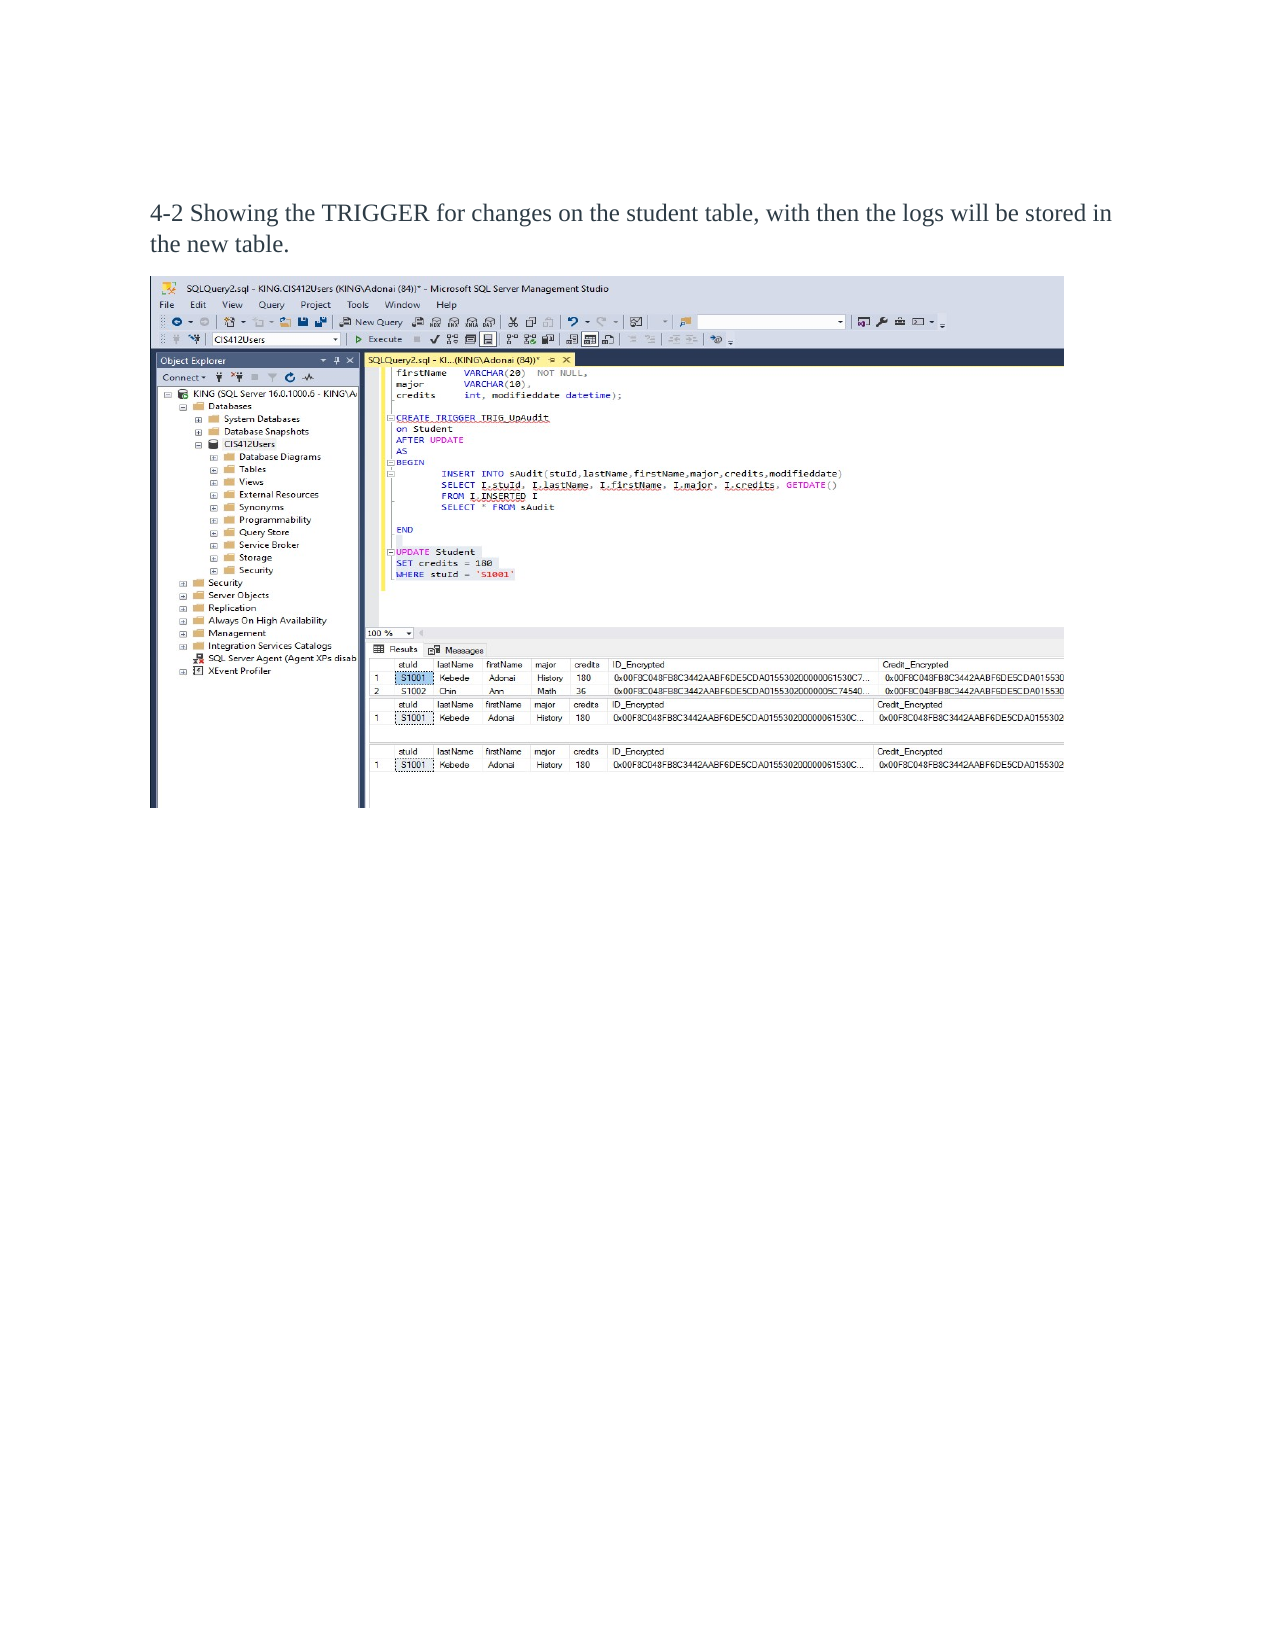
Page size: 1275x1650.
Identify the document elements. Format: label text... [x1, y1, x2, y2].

text 4-2 Showing the TRIGGER for changes on the student table, with then the logs will be stored in the new table. [150, 198, 1125, 257]
picture [150, 276, 1064, 808]
